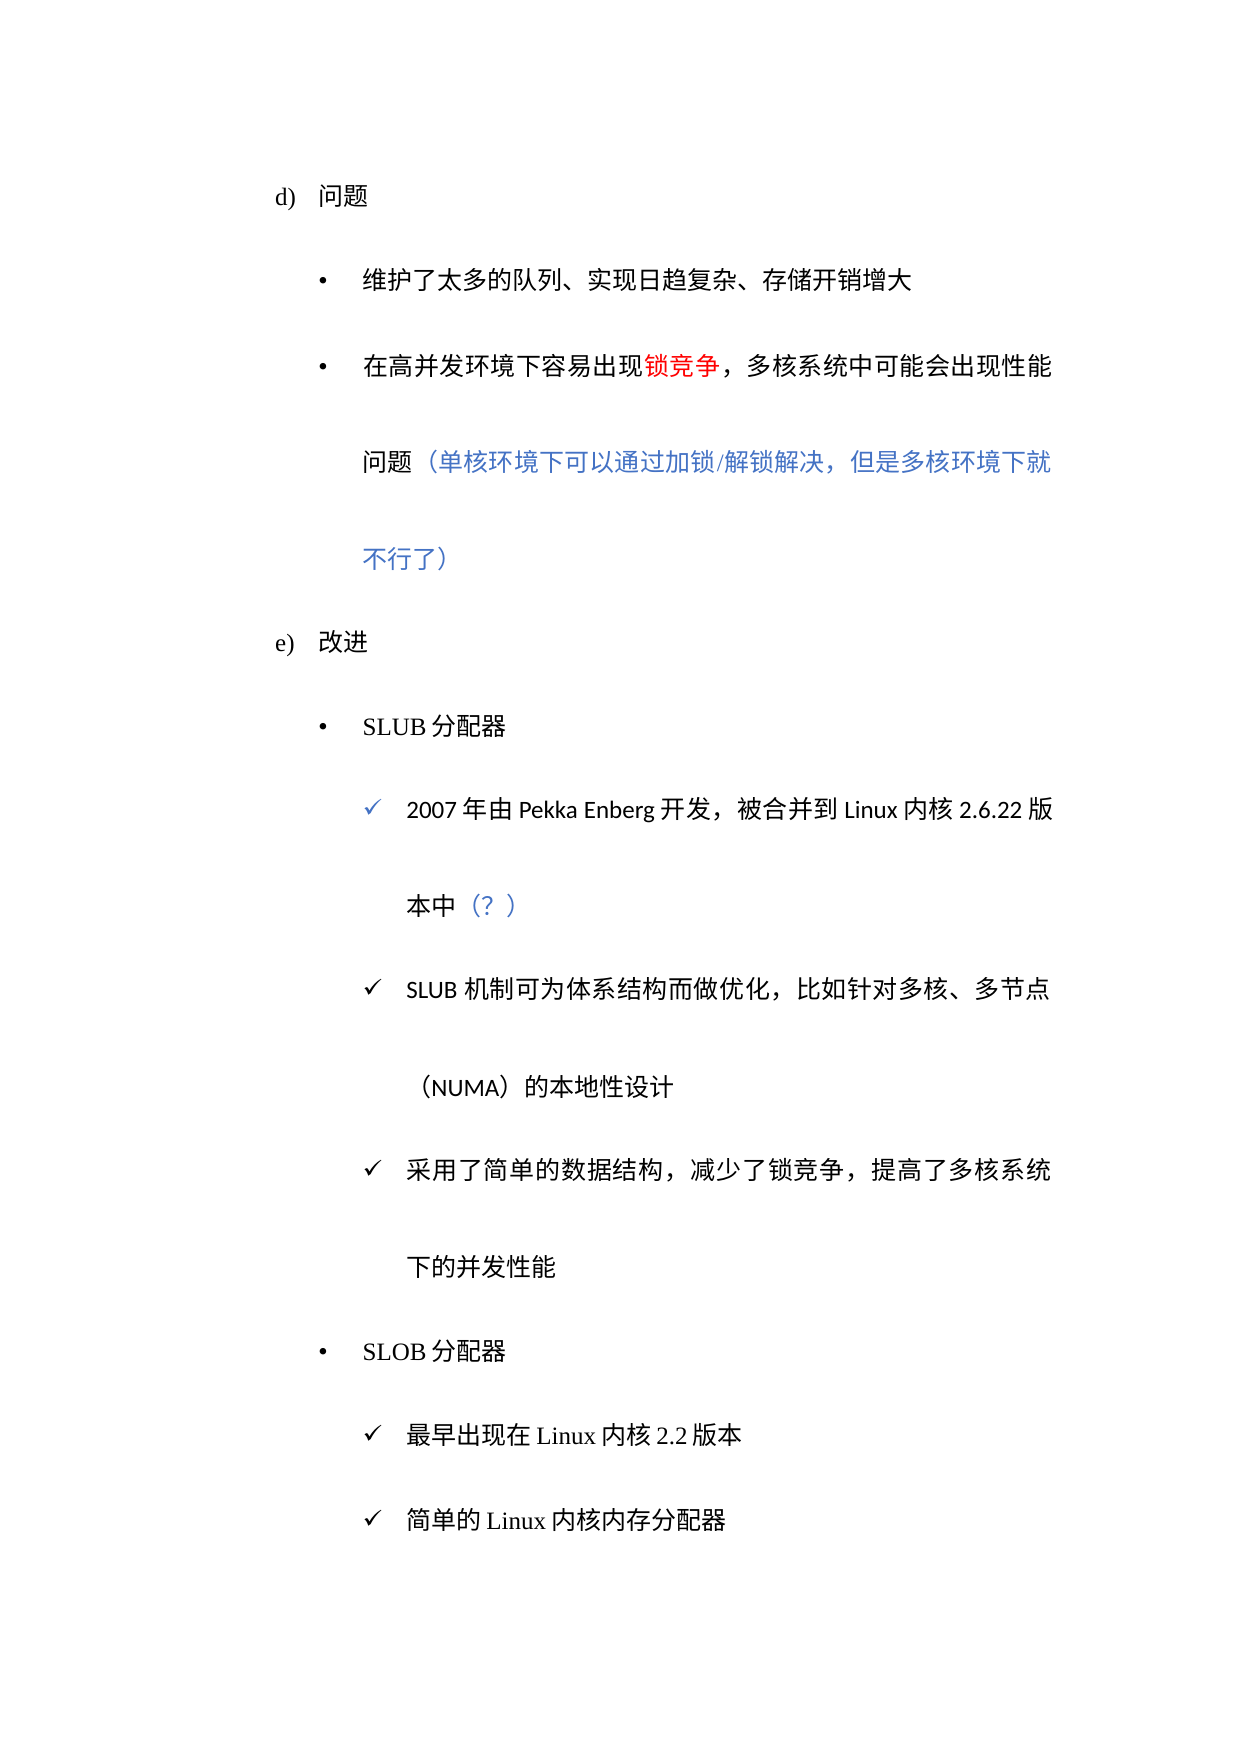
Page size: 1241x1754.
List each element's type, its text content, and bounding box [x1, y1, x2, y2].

list ﻿维护了太多的队列、实现日趋复杂、存储开销增大 [319, 245, 1053, 310]
list ﻿最早出现在Linux内核2.2版本 [362, 1400, 1053, 1465]
list ﻿简单的Linux内核内存分配器 [362, 1485, 1053, 1550]
list SLUB分配器 [319, 692, 1053, 757]
list ﻿在高并发环境下容易出现锁竞争，多核系统中可能会出现性能问题（单核环境下可以通过加锁/解锁解决，但是多核环境下就不行了） [319, 330, 1053, 590]
list 采用了简单的数据结构，减少了锁竞争，提高了多核系统下的并发性能 [362, 1136, 1053, 1298]
list 问题 [275, 162, 1053, 227]
list 2007年由Pekka Enberg开发，被合并到Linux内核2.6.22版本中（？） [362, 775, 1053, 937]
list SLOB分配器 [319, 1317, 1053, 1382]
list SLUB 机制可为体系结构而做优化，比如针对多核、多节点（NUMA）的本地性设计 [362, 955, 1053, 1118]
list 改进 [275, 608, 1053, 673]
